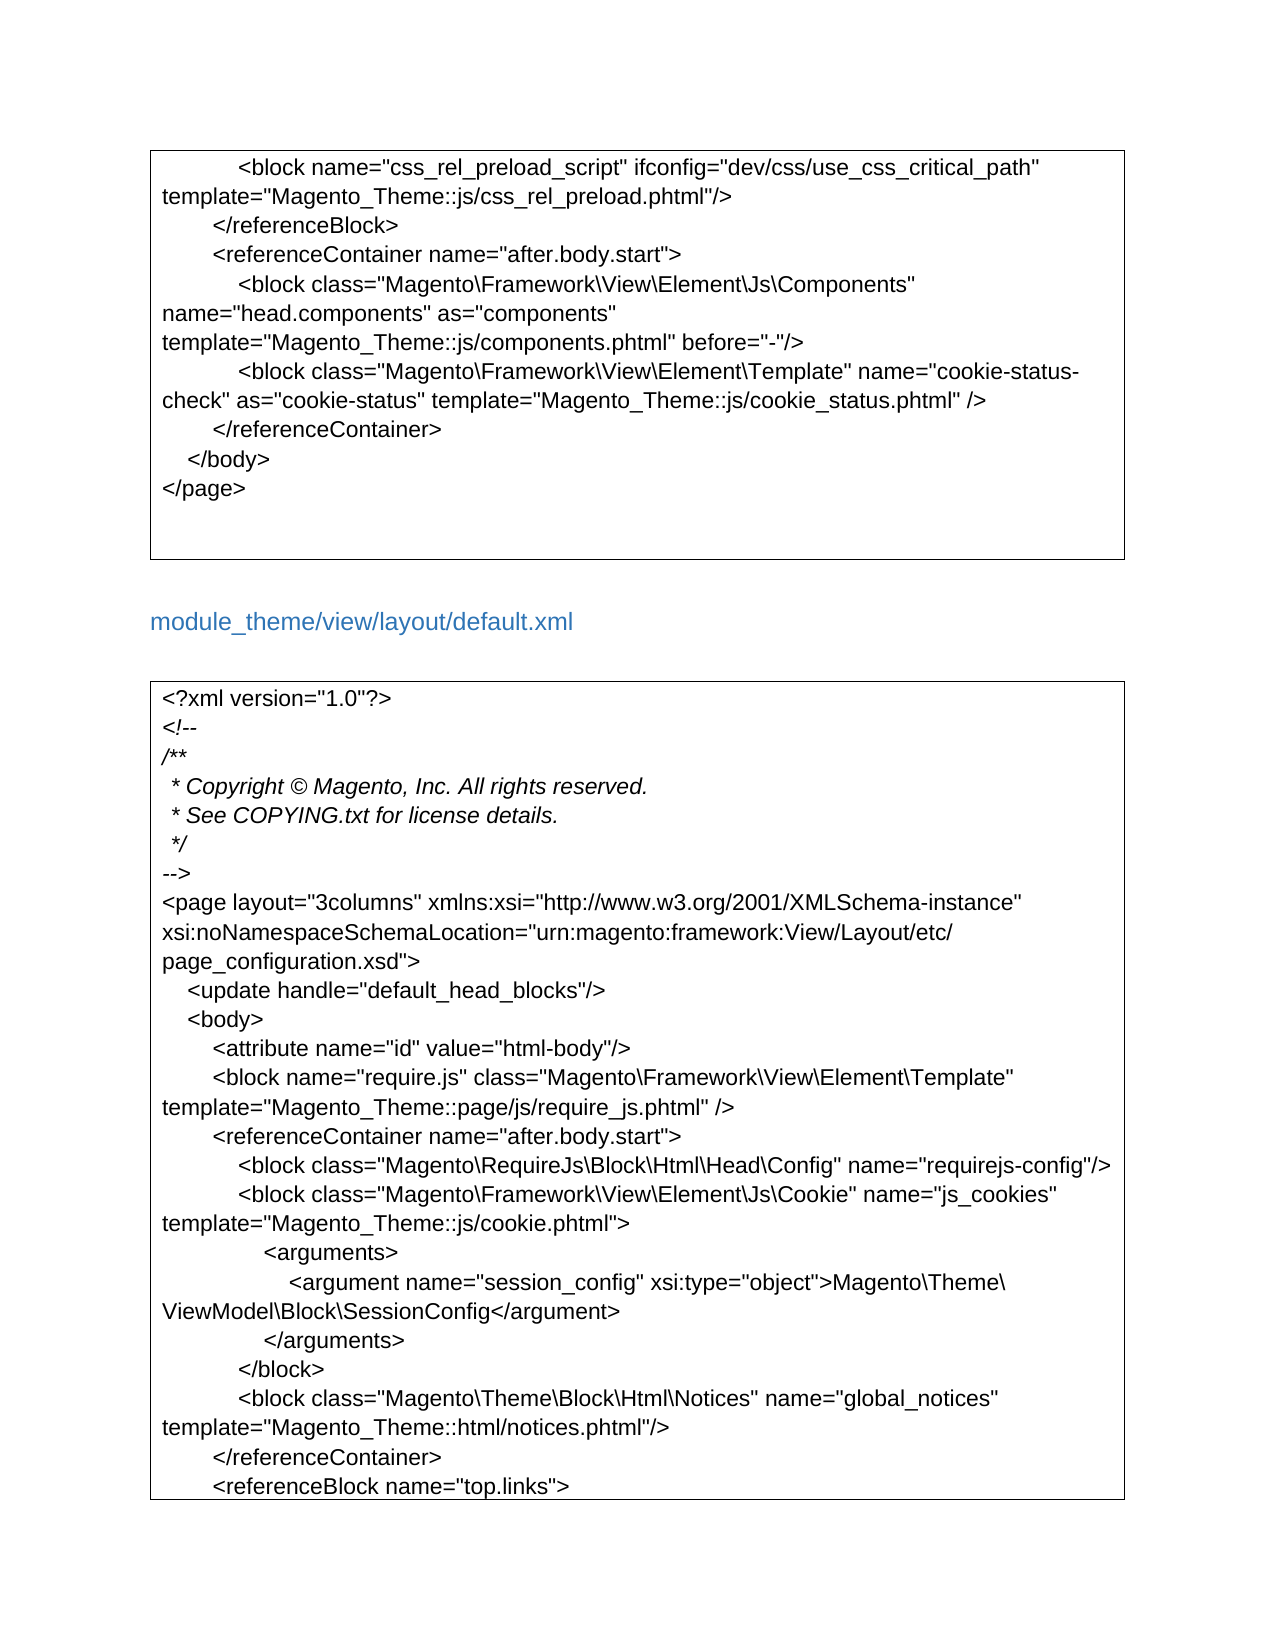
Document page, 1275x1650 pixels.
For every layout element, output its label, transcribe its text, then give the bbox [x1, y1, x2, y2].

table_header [151, 682, 1124, 1499]
subtitle module_theme/view/layout/default.xml [150, 606, 1125, 635]
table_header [151, 151, 1124, 559]
